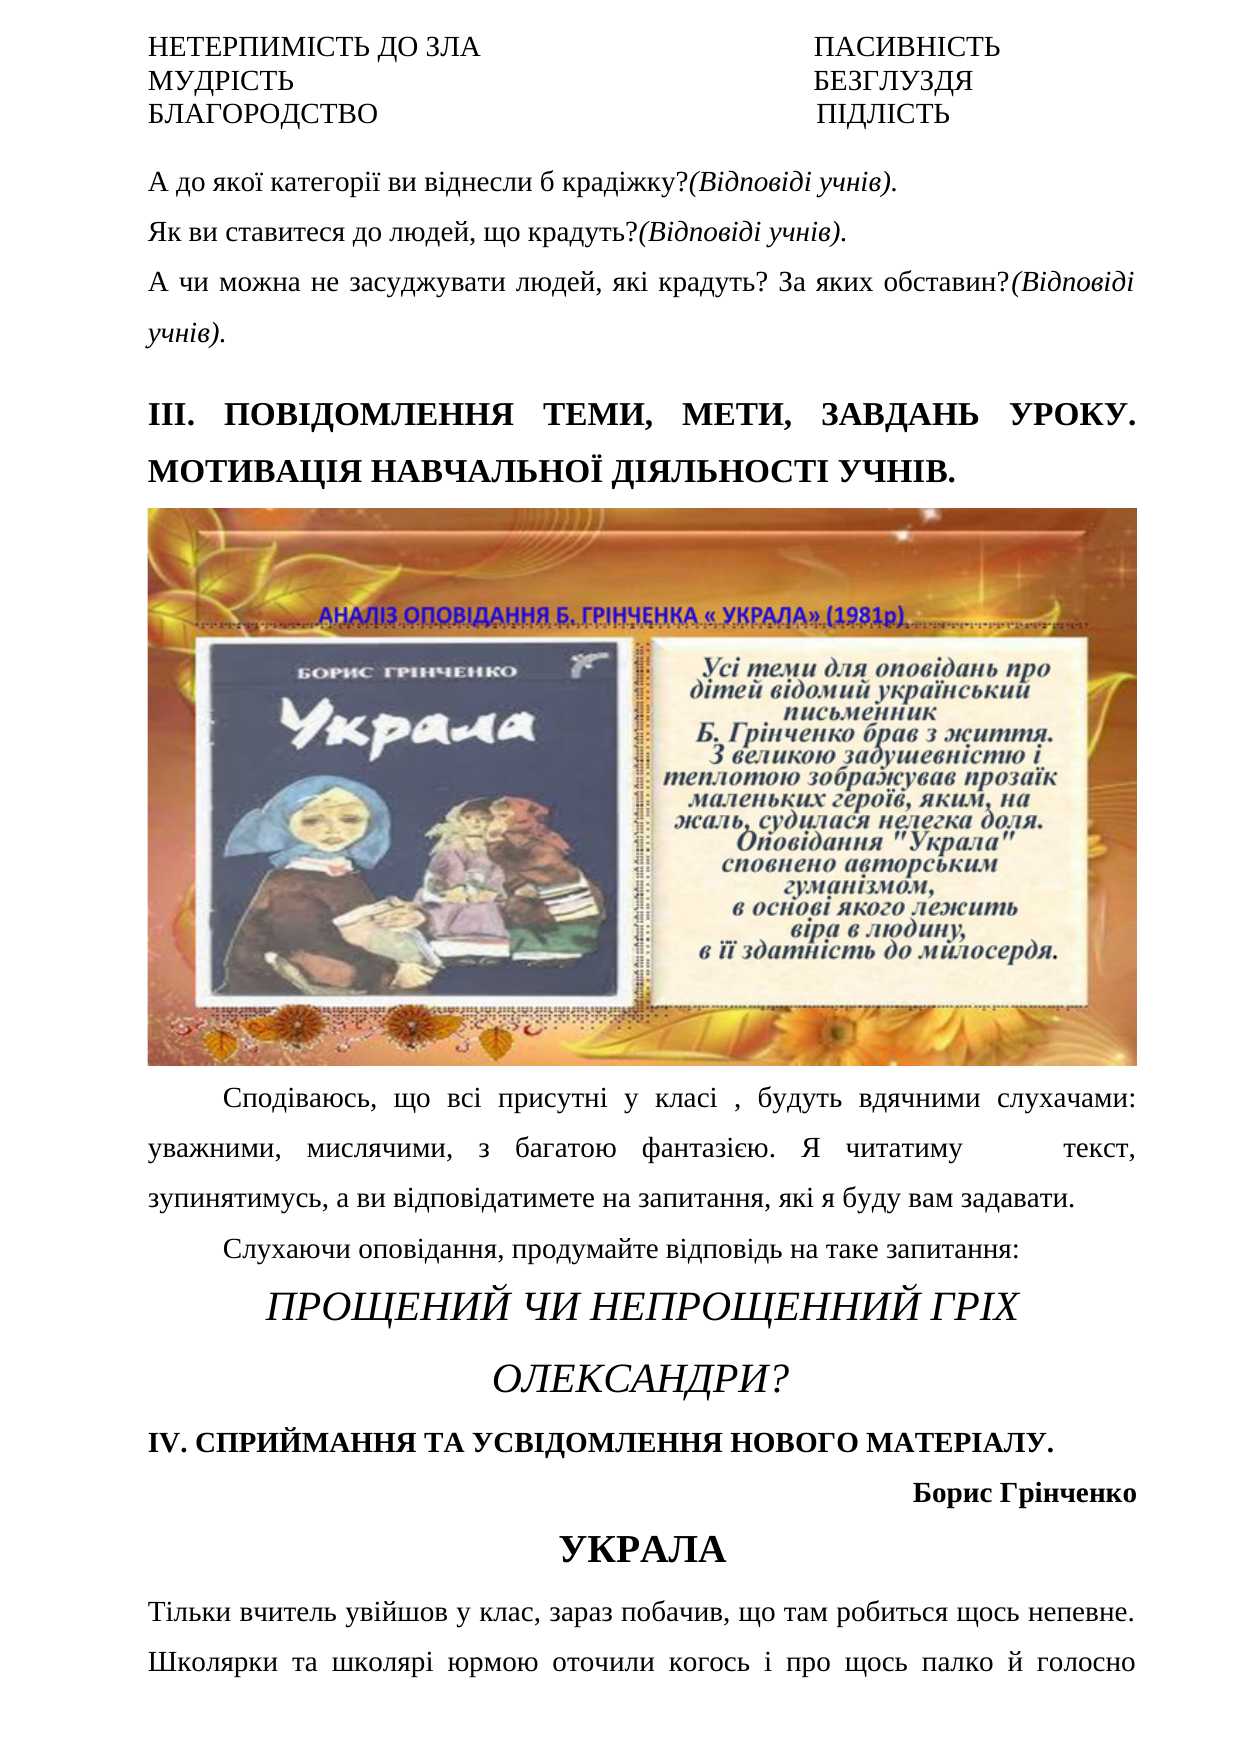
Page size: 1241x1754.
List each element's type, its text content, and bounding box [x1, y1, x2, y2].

text А до якої категорії ви віднесли б крадіжку?(Відповіді учнів). [148, 164, 1137, 197]
text Як ви ставитеся до людей, що крадуть?(Відповіді учнів). [148, 214, 1137, 248]
text IV. СПРИЙМАННЯ ТА УСВІДОМЛЕННЯ НОВОГО МАТЕРІАЛУ. [148, 1425, 1137, 1458]
text III. ПОВІДОМЛЕННЯ ТЕМИ, МЕТИ, ЗАВДАНЬ УРОКУ. МОТИВАЦІЯ НАВЧАЛЬНОЇ ДІЯЛЬНОСТІ УЧНІВ. [148, 394, 1137, 489]
text Сподіваюсь, що всі присутні у класі , будуть вдячними слухачами: уважними, мислячими, з багатою фантазією. Я читатиму текст, зупинятимусь, а ви відповідатимете на запитання, які я буду вам задавати. [148, 1080, 1137, 1214]
text А чи можна не засуджувати людей, які крадуть? За яких обставин?(Відповіді учнів). [148, 264, 1137, 348]
text НЕТЕРПИМІСТЬ ДО ЗЛА ПАСИВНІСТЬ [148, 29, 1137, 63]
text ПРОЩЕНИЙ ЧИ НЕПРОЩЕННИЙ ГРІХ ОЛЕКСАНДРИ? [148, 1281, 1137, 1401]
picture [147, 508, 1137, 1066]
text УКРАЛА [148, 1526, 1137, 1571]
text МУДРІСТЬ БЕЗГЛУЗДЯ [148, 63, 1137, 97]
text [148, 1594, 1137, 1678]
text Борис Грінченко [148, 1475, 1137, 1509]
text БЛАГОРОДСТВО ПІДЛІСТЬ [148, 97, 1137, 130]
text Слухаючи оповідання, продумайте відповідь на таке запитання: [148, 1231, 1137, 1264]
